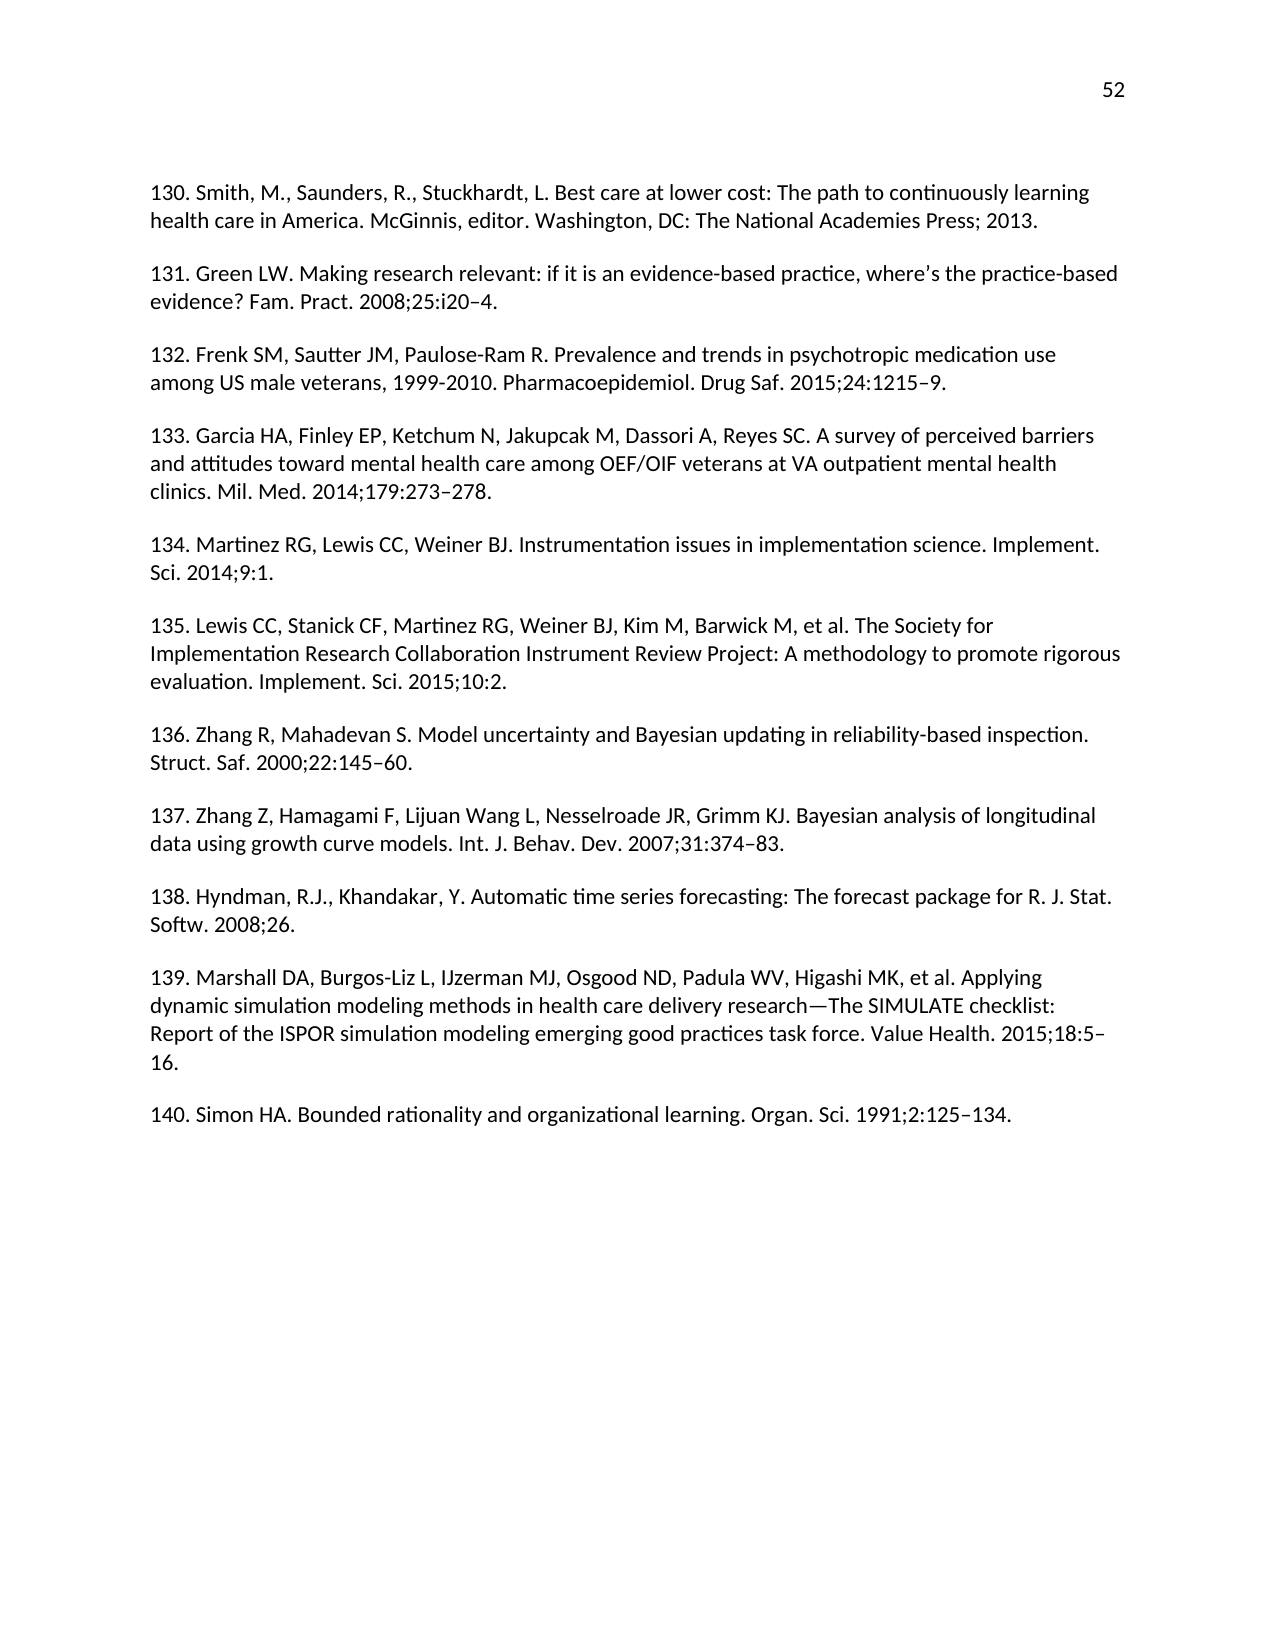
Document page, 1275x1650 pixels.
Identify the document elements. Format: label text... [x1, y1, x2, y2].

text 135. Lewis CC, Stanick CF, Martinez RG, Weiner BJ, Kim M, Barwick M, et al. The Society for Implementation Research Collaboration Instrument Review Project: A methodology to promote rigorous evaluation. Implement. Sci. 2015;10:2. [150, 611, 1125, 695]
text 131. Green LW. Making research relevant: if it is an evidence-based practice, where’s the practice-based evidence? Fam. Pract. 2008;25:i20–4. [150, 259, 1125, 315]
text 136. Zhang R, Mahadevan S. Model uncertainty and Bayesian updating in reliability-based inspection. Struct. Saf. 2000;22:145–60. [150, 720, 1125, 776]
text 130. Smith, M., Saunders, R., Stuckhardt, L. Best care at lower cost: The path to continuously learning health care in America. McGinnis, editor. Washington, DC: The National Academies Press; 2013. [150, 178, 1125, 234]
text 134. Martinez RG, Lewis CC, Weiner BJ. Instrumentation issues in implementation science. Implement. Sci. 2014;9:1. [150, 530, 1125, 586]
text 140. Simon HA. Bounded rationality and organizational learning. Organ. Sci. 1991;2:125–134. [150, 1101, 1125, 1129]
text 133. Garcia HA, Finley EP, Ketchum N, Jakupcak M, Dassori A, Reyes SC. A survey of perceived barriers and attitudes toward mental health care among OEF/OIF veterans at VA outpatient mental health clinics. Mil. Med. 2014;179:273–278. [150, 421, 1125, 505]
text 132. Frenk SM, Sautter JM, Paulose-Ram R. Prevalence and trends in psychotropic medication use among US male veterans, 1999-2010. Pharmacoepidemiol. Drug Saf. 2015;24:1215–9. [150, 340, 1125, 396]
text 139. Marshall DA, Burgos-Liz L, IJzerman MJ, Osgood ND, Padula WV, Higashi MK, et al. Applying dynamic simulation modeling methods in health care delivery research—The SIMULATE checklist: Report of the ISPOR simulation modeling emerging good practices task force. Value Health. 2015;18:5–16. [150, 963, 1125, 1076]
text 137. Zhang Z, Hamagami F, Lijuan Wang L, Nesselroade JR, Grimm KJ. Bayesian analysis of longitudinal data using growth curve models. Int. J. Behav. Dev. 2007;31:374–83. [150, 801, 1125, 857]
text 138. Hyndman, R.J., Khandakar, Y. Automatic time series forecasting: The forecast package for R. J. Stat. Softw. 2008;26. [150, 882, 1125, 938]
